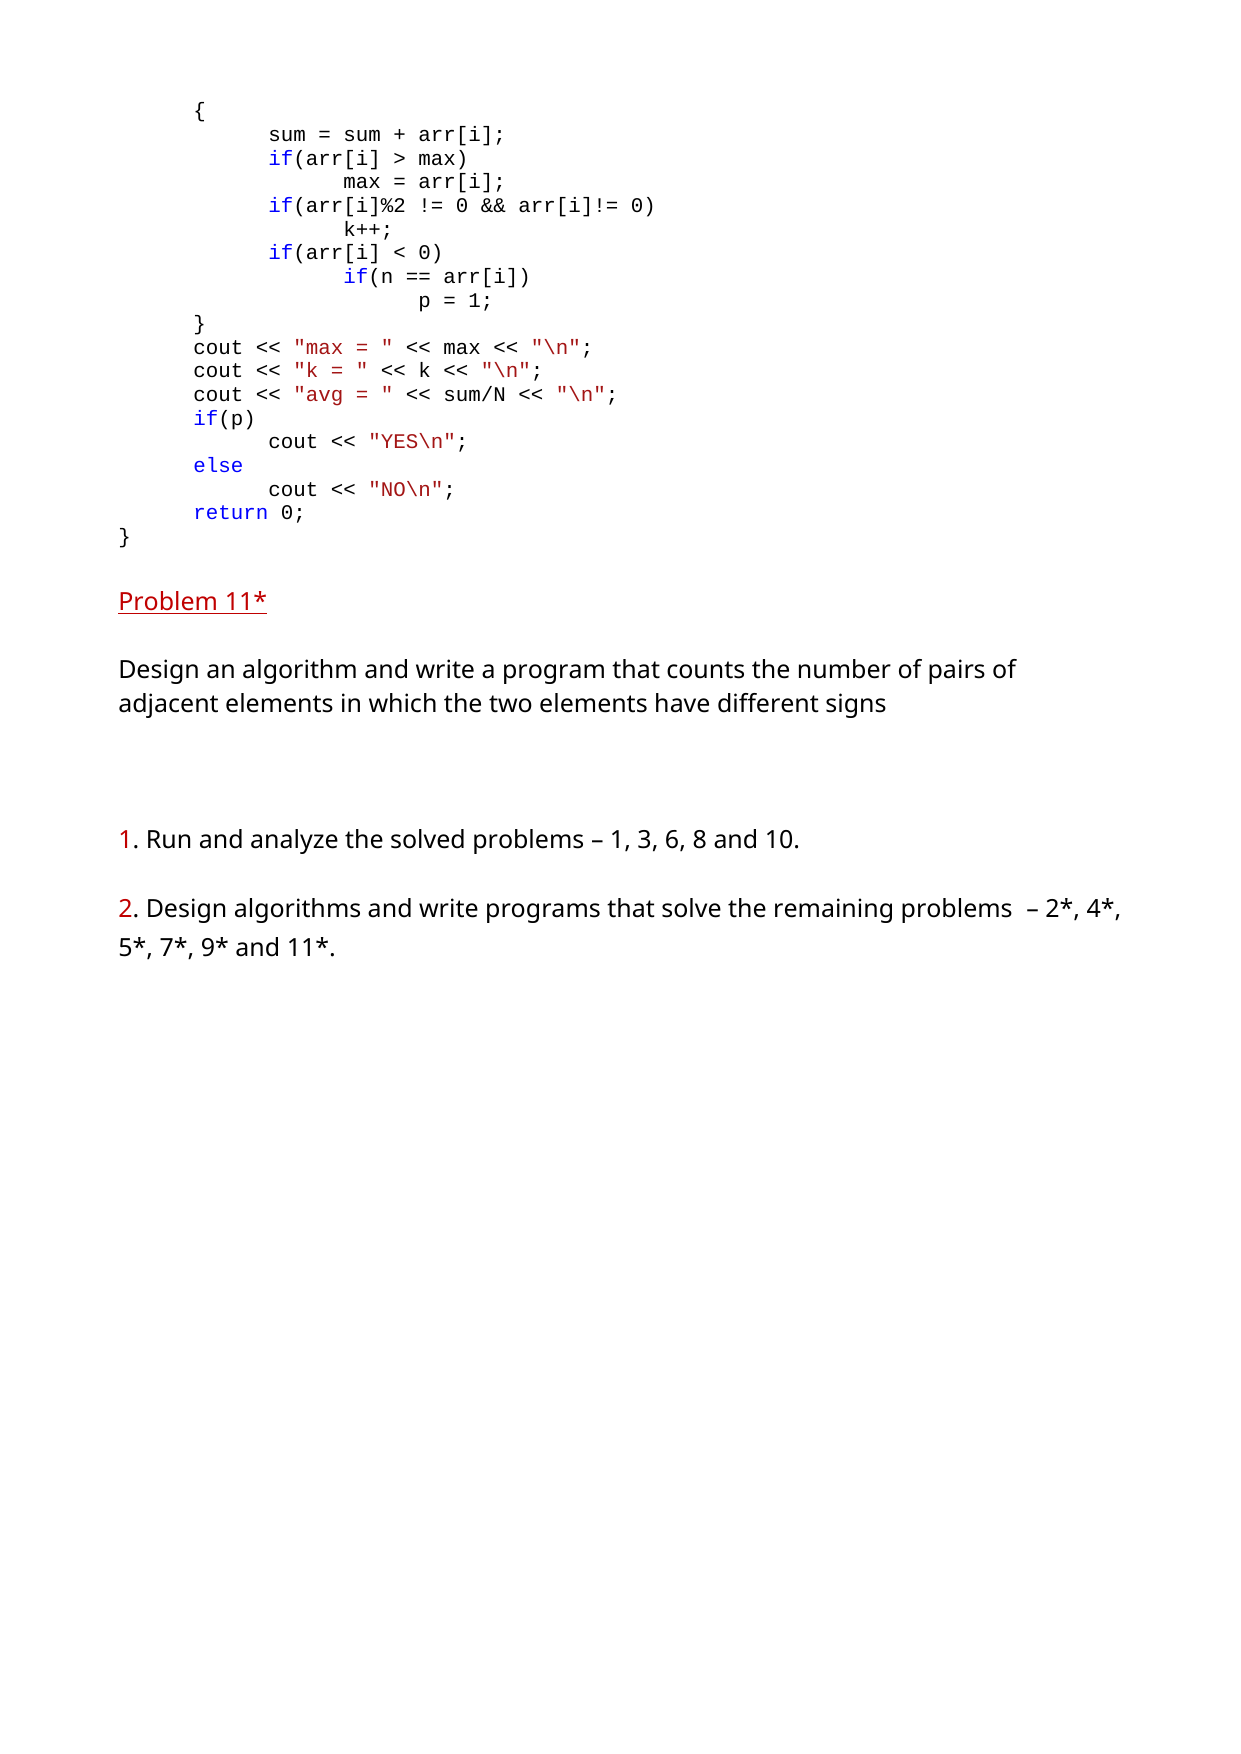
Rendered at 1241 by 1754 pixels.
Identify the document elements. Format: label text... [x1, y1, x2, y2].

text else [118, 455, 1122, 479]
text if(arr[i]%2 != 0 && arr[i]!= 0) [118, 195, 1122, 219]
text 1. Run and analyze the solved problems – 1, 3, 6, 8 and 10. [118, 822, 1122, 856]
text max = arr[i]; [118, 171, 1122, 195]
text if(arr[i] > max) [118, 148, 1122, 171]
text if(p) [118, 408, 1122, 431]
text cout << "YES\n"; [118, 431, 1122, 455]
text if(n == arr[i]) [118, 266, 1122, 289]
text 2. Design algorithms and write programs that solve the remaining problems – 2*, 4*, 5*, 7*, 9* and 11*. [118, 890, 1122, 963]
text cout << "NO\n"; [118, 479, 1122, 502]
text cout << "avg = " << sum/N << "\n"; [118, 384, 1122, 408]
text if(arr[i] < 0) [118, 242, 1122, 266]
text } [118, 313, 1122, 337]
text Problem 11* [118, 584, 1122, 618]
text cout << "k = " << k << "\n"; [118, 361, 1122, 384]
text } [118, 526, 1122, 550]
text sum = sum + arr[i]; [118, 124, 1122, 148]
text k++; [118, 219, 1122, 242]
text Design an algorithm and write a program that counts the number of pairs of adjacent elements in which the two elements have different signs [118, 652, 1122, 720]
text { [118, 100, 1122, 124]
text return 0; [118, 502, 1122, 526]
text cout << "max = " << max << "\n"; [118, 337, 1122, 361]
text p = 1; [118, 289, 1122, 313]
